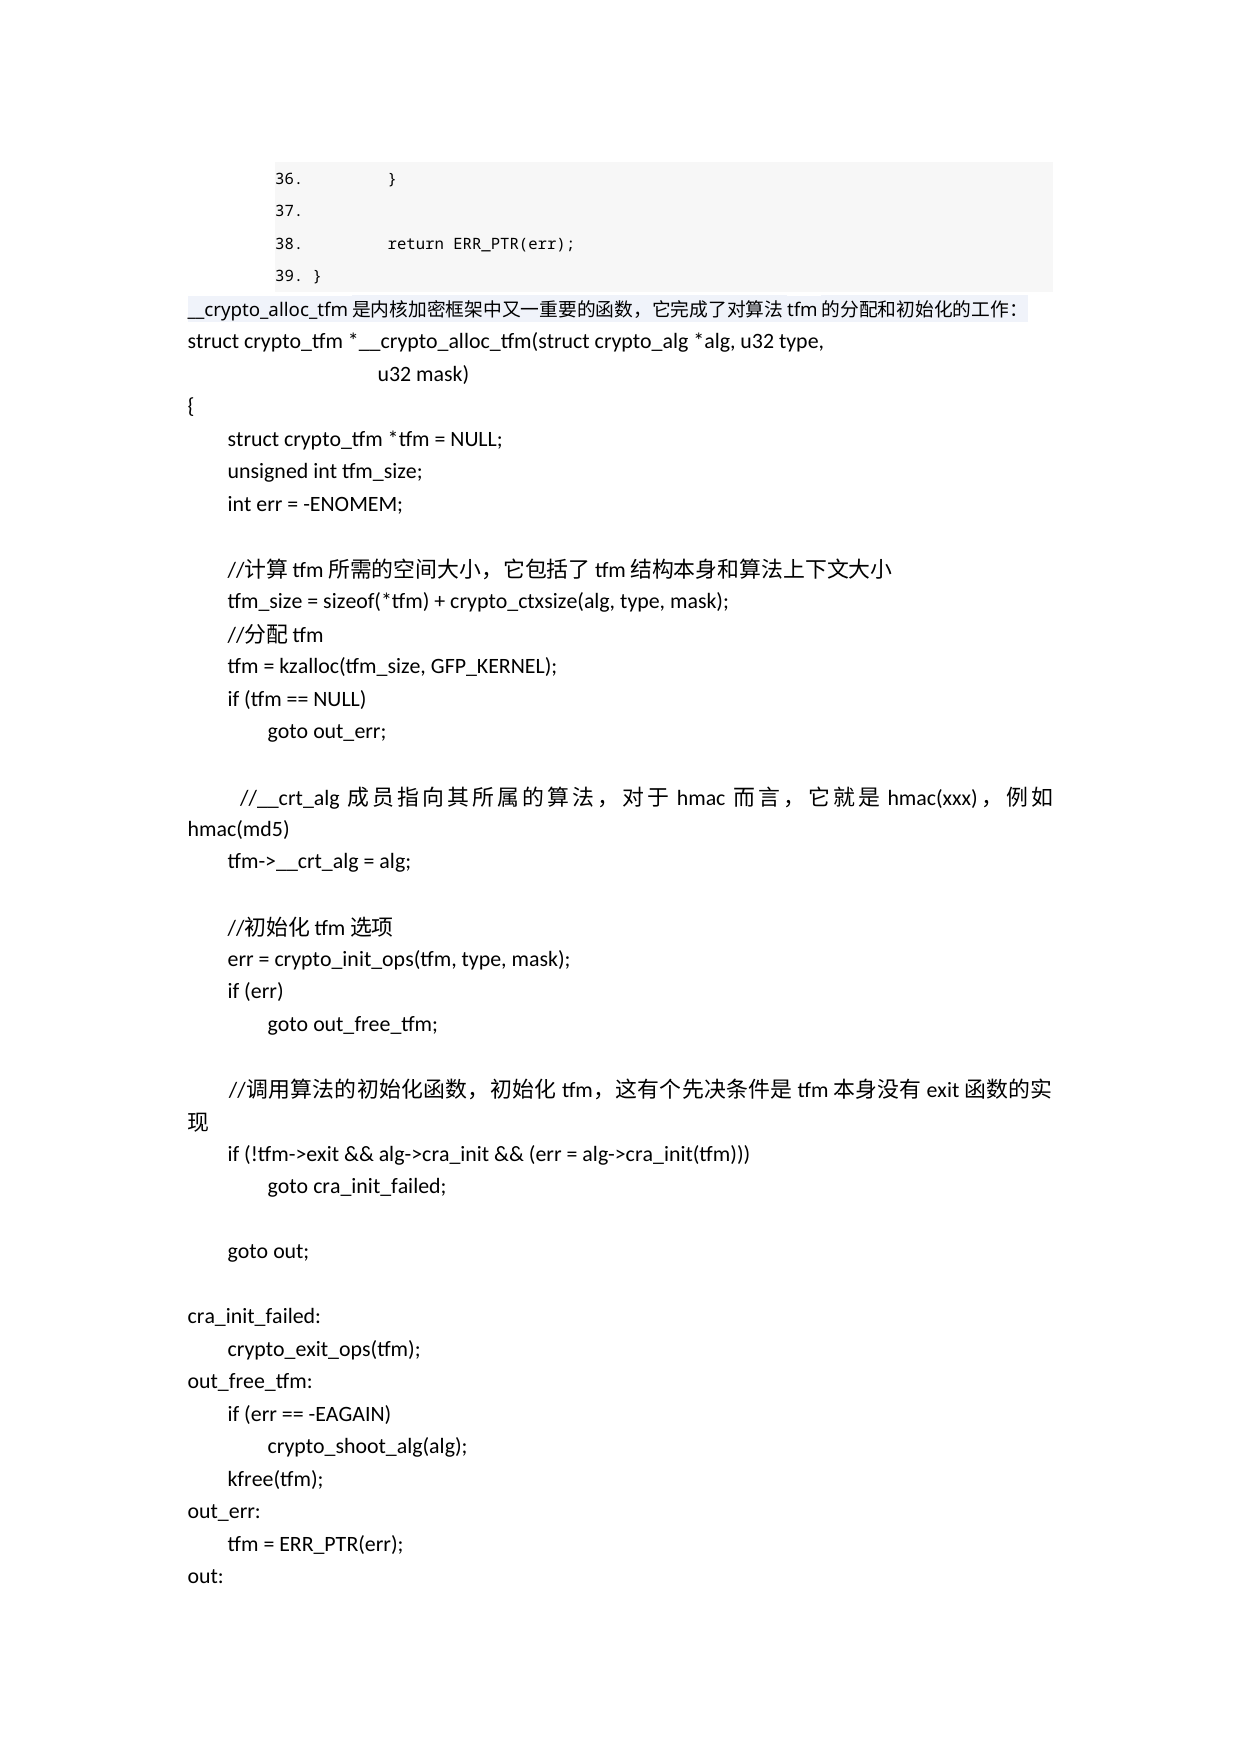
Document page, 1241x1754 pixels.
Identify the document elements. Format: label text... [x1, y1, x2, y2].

text tfm->__crt_alg = alg; [187, 844, 1053, 877]
text //分配tfm [187, 617, 1053, 649]
text tfm_size = sizeof(*tfm) + crypto_ctxsize(alg, type, mask); [187, 584, 1053, 617]
text //__crt_alg成员指向其所属的算法，对于hmac而言，它就是hmac(xxx)，例如hmac(md5) [187, 779, 1053, 844]
text tfm = kzalloc(tfm_size, GFP_KERNEL); [187, 649, 1053, 682]
text if (tfm == NULL) [187, 682, 1053, 714]
text crypto_exit_ops(tfm); [187, 1332, 1053, 1364]
text int err = -ENOMEM; [187, 487, 1053, 519]
text goto out; [187, 1234, 1053, 1267]
text err = crypto_init_ops(tfm, type, mask); [187, 942, 1053, 974]
text kfree(tfm); [187, 1462, 1053, 1494]
text struct crypto_tfm *tfm = NULL; [187, 422, 1053, 454]
text struct crypto_tfm *__crypto_alloc_tfm(struct crypto_alg *alg, u32 type, [187, 324, 1053, 357]
text if (!tfm->exit && alg->cra_init && (err = alg->cra_init(tfm))) [187, 1137, 1053, 1169]
text { [187, 389, 1053, 422]
text unsigned int tfm_size; [187, 454, 1053, 487]
text if (err == -EAGAIN) [187, 1397, 1053, 1429]
text //调用算法的初始化函数，初始化tfm，这有个先决条件是tfm本身没有exit函数的实现 [187, 1072, 1053, 1137]
list return ERR_PTR(err); [275, 227, 1053, 259]
text u32 mask) [187, 357, 1053, 389]
list } [275, 259, 1053, 292]
text goto out_free_tfm; [187, 1007, 1053, 1039]
list } [275, 162, 1053, 194]
text //初始化tfm选项 [187, 909, 1053, 942]
text if (err) [187, 974, 1053, 1007]
text goto out_err; [187, 714, 1053, 747]
text crypto_shoot_alg(alg); [187, 1429, 1053, 1462]
text cra_init_failed: [187, 1299, 1053, 1332]
text goto cra_init_failed; [187, 1169, 1053, 1202]
text out_free_tfm: [187, 1364, 1053, 1397]
text //计算tfm所需的空间大小，它包括了tfm结构本身和算法上下文大小 [187, 552, 1053, 584]
text __crypto_alloc_tfm是内核加密框架中又一重要的函数，它完成了对算法tfm的分配和初始化的工作： [187, 292, 1053, 324]
text out: [187, 1559, 1053, 1592]
text tfm = ERR_PTR(err); [187, 1527, 1053, 1559]
text out_err: [187, 1494, 1053, 1527]
